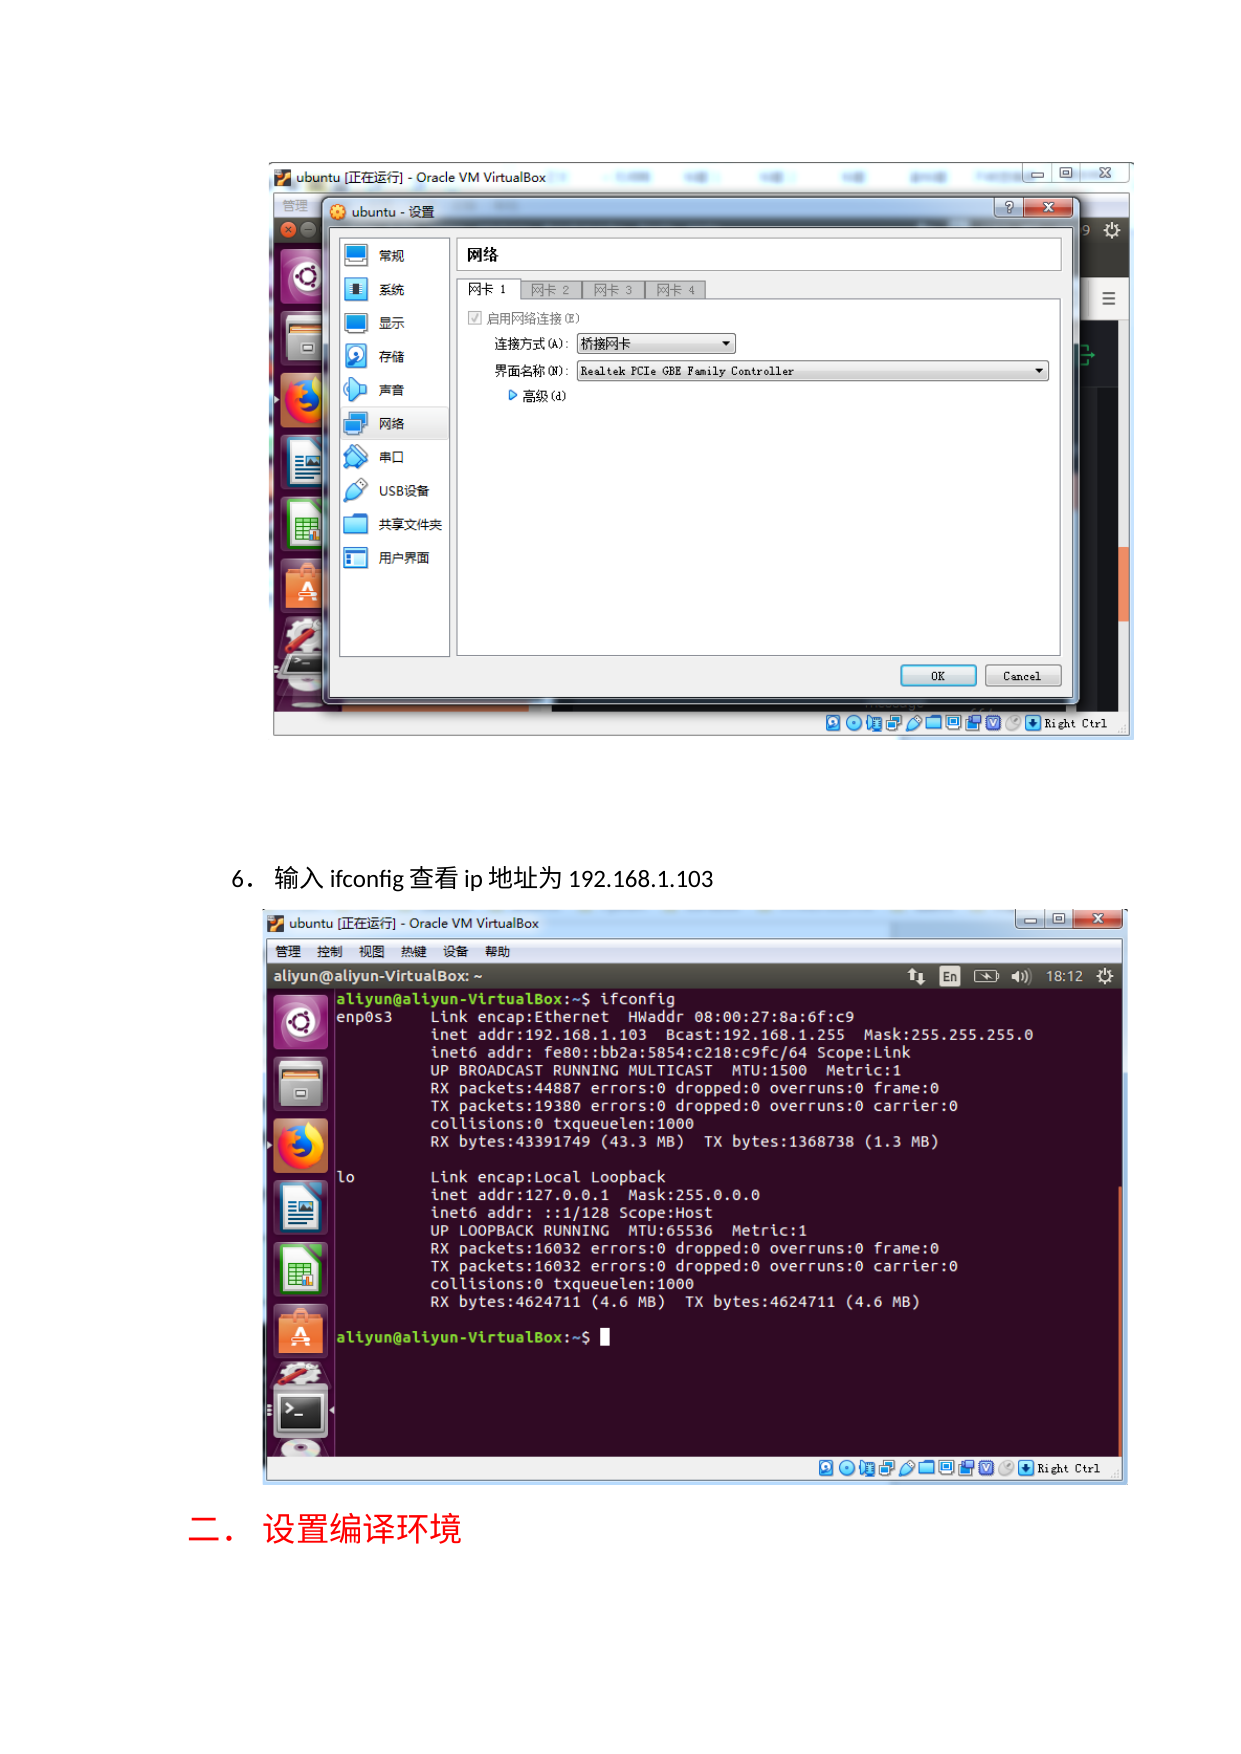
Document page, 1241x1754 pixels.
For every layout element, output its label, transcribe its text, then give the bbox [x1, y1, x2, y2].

list 设置编译环境 [187, 1494, 1053, 1559]
picture [268, 162, 1134, 740]
picture [262, 909, 1128, 1485]
text 6． 输入ifconfig查看ip地址为192.168.1.103 [187, 844, 1053, 909]
